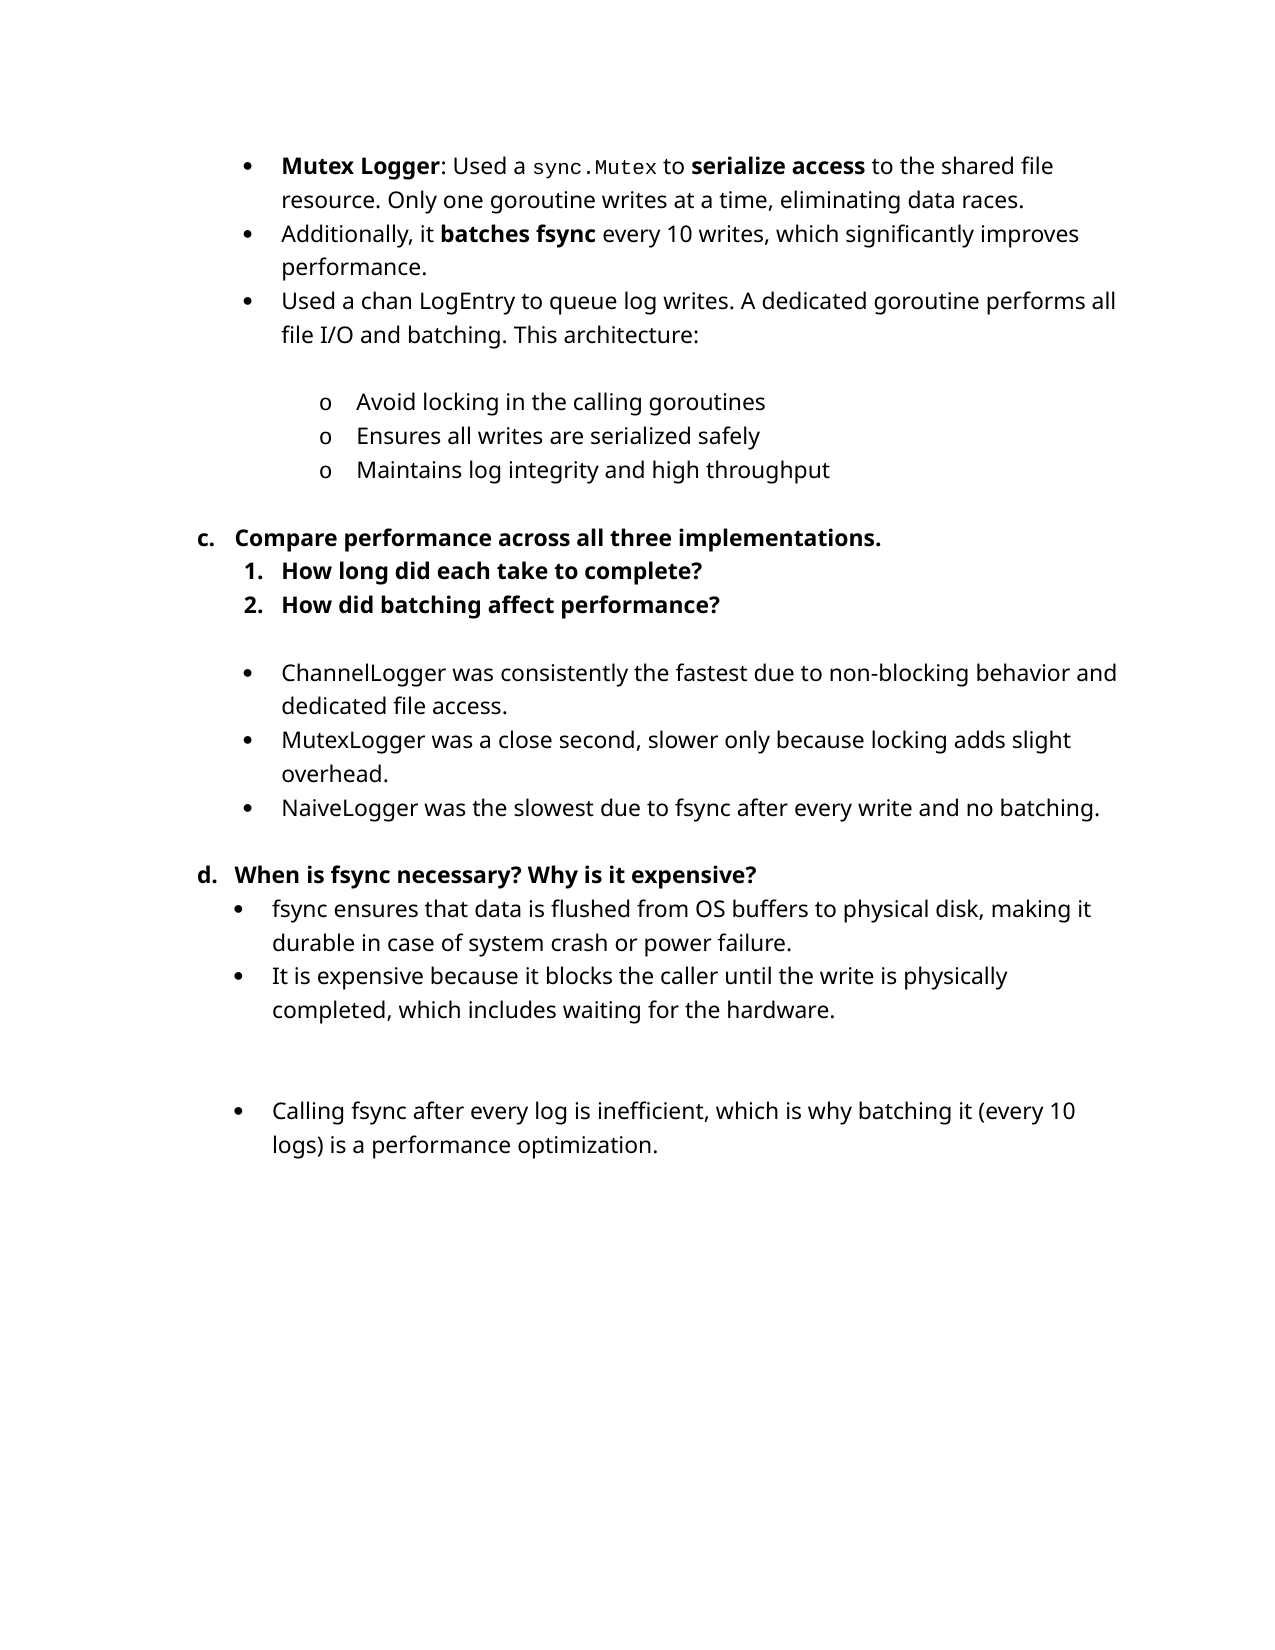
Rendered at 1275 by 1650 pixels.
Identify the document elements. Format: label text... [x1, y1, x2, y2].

list Calling fsync after every log is inefficient, which is why batching it (every 10 logs) is a performance optimization. [234, 1095, 1125, 1160]
list Ensures all writes are serialized safely [319, 420, 1125, 451]
list Compare performance across all three implementations. [197, 522, 1125, 553]
list NaiveLogger was the slowest due to fsync after every write and no batching. [244, 792, 1125, 823]
list Mutex Logger: Used a sync.Mutex to serialize access to the shared file resource. Only one goroutine writes at a time, eliminating data races. [244, 150, 1125, 215]
list ChannelLogger was consistently the fastest due to non-blocking behavior and dedicated file access. [244, 657, 1125, 722]
list How did batching affect performance? [244, 589, 1125, 620]
list MutexLogger was a close second, slower only because locking adds slight overhead. [244, 724, 1125, 789]
list How long did each take to complete? [244, 555, 1125, 587]
list fsync ensures that data is flushed from OS buffers to physical disk, making it durable in case of system crash or power failure. [234, 893, 1125, 958]
list Used a chan LogEntry to queue log writes. A dedicated goroutine performs all file I/O and batching. This architecture: [244, 285, 1125, 350]
list Additionally, it batches fsync every 10 writes, which significantly improves performance. [244, 217, 1125, 282]
list Avoid locking in the calling goroutines [319, 386, 1125, 418]
list Maintains log integrity and high throughput [319, 454, 1125, 485]
list When is fsync necessary? Why is it expensive? [197, 859, 1125, 890]
list It is expensive because it blocks the caller until the write is physically completed, which includes waiting for the hardware. [234, 960, 1125, 1025]
